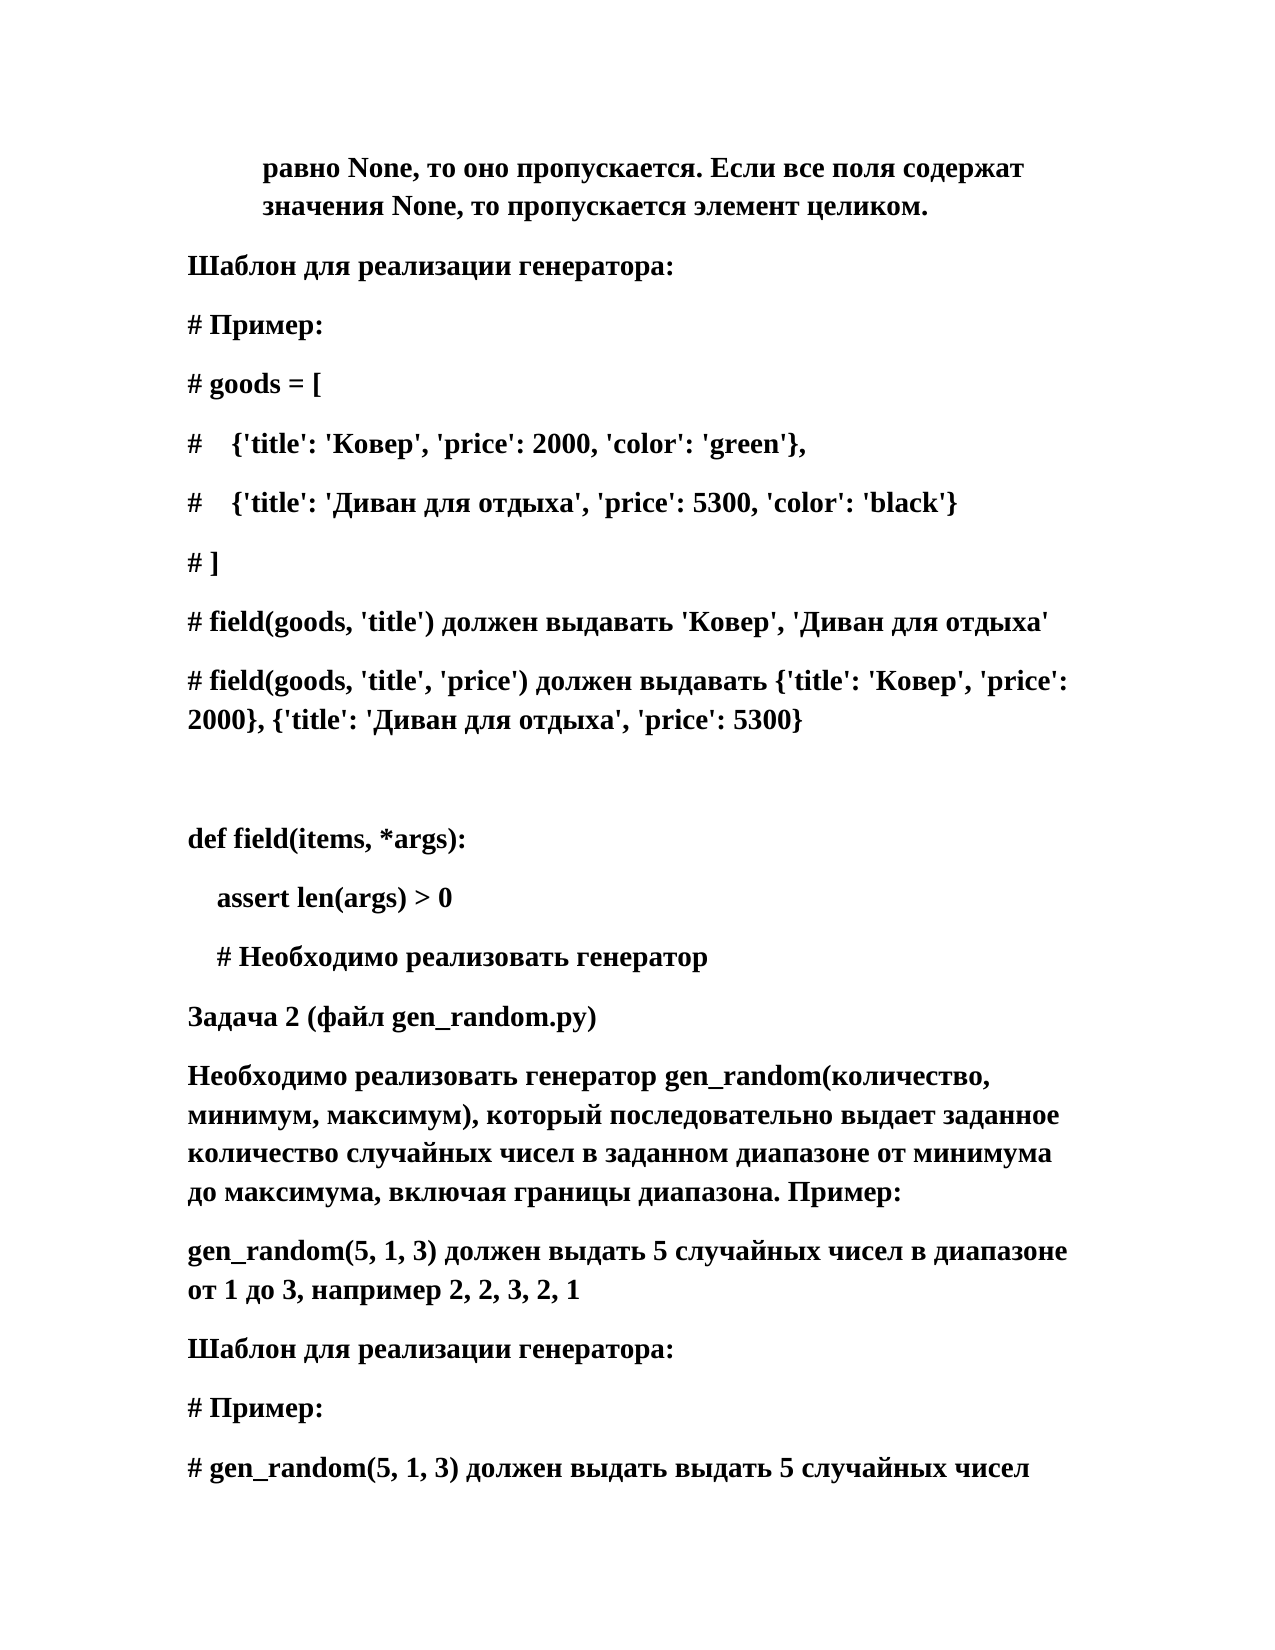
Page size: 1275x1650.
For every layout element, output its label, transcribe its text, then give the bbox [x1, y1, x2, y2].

text Шаблон для реализации генератора: [187, 1331, 1087, 1365]
text Задача 2 (файл gen_random.py) [187, 999, 1087, 1032]
text assert len(args) > 0 [187, 880, 1087, 914]
text # {'title': 'Ковер', 'price': 2000, 'color': 'green'}, [187, 426, 1087, 459]
text # goods = [ [187, 367, 1087, 400]
text # ] [187, 545, 1087, 578]
text # gen_random(5, 1, 3) должен выдать выдать 5 случайных чисел [187, 1450, 1087, 1483]
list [225, 150, 1087, 222]
text Необходимо реализовать генератор gen_random(количество, минимум, максимум), который последовательно выдает заданное количество случайных чисел в заданном диапазоне от минимума до максимума, включая границы диапазона. Пример: [187, 1058, 1087, 1207]
text def field(items, *args): [187, 821, 1087, 854]
text # Необходимо реализовать генератор [187, 939, 1087, 973]
text gen_random(5, 1, 3) должен выдать 5 случайных чисел в диапазоне от 1 до 3, например 2, 2, 3, 2, 1 [187, 1233, 1087, 1305]
text # field(goods, 'title') должен выдавать 'Ковер', 'Диван для отдыха' [187, 604, 1087, 638]
text Шаблон для реализации генератора: [187, 248, 1087, 281]
text # {'title': 'Диван для отдыха', 'price': 5300, 'color': 'black'} [187, 485, 1087, 519]
text # Пример: [187, 307, 1087, 341]
text # Пример: [187, 1391, 1087, 1424]
text # field(goods, 'title', 'price') должен выдавать {'title': 'Ковер', 'price': 2000}, {'title': 'Диван для отдыха', 'price': 5300} [187, 663, 1087, 736]
